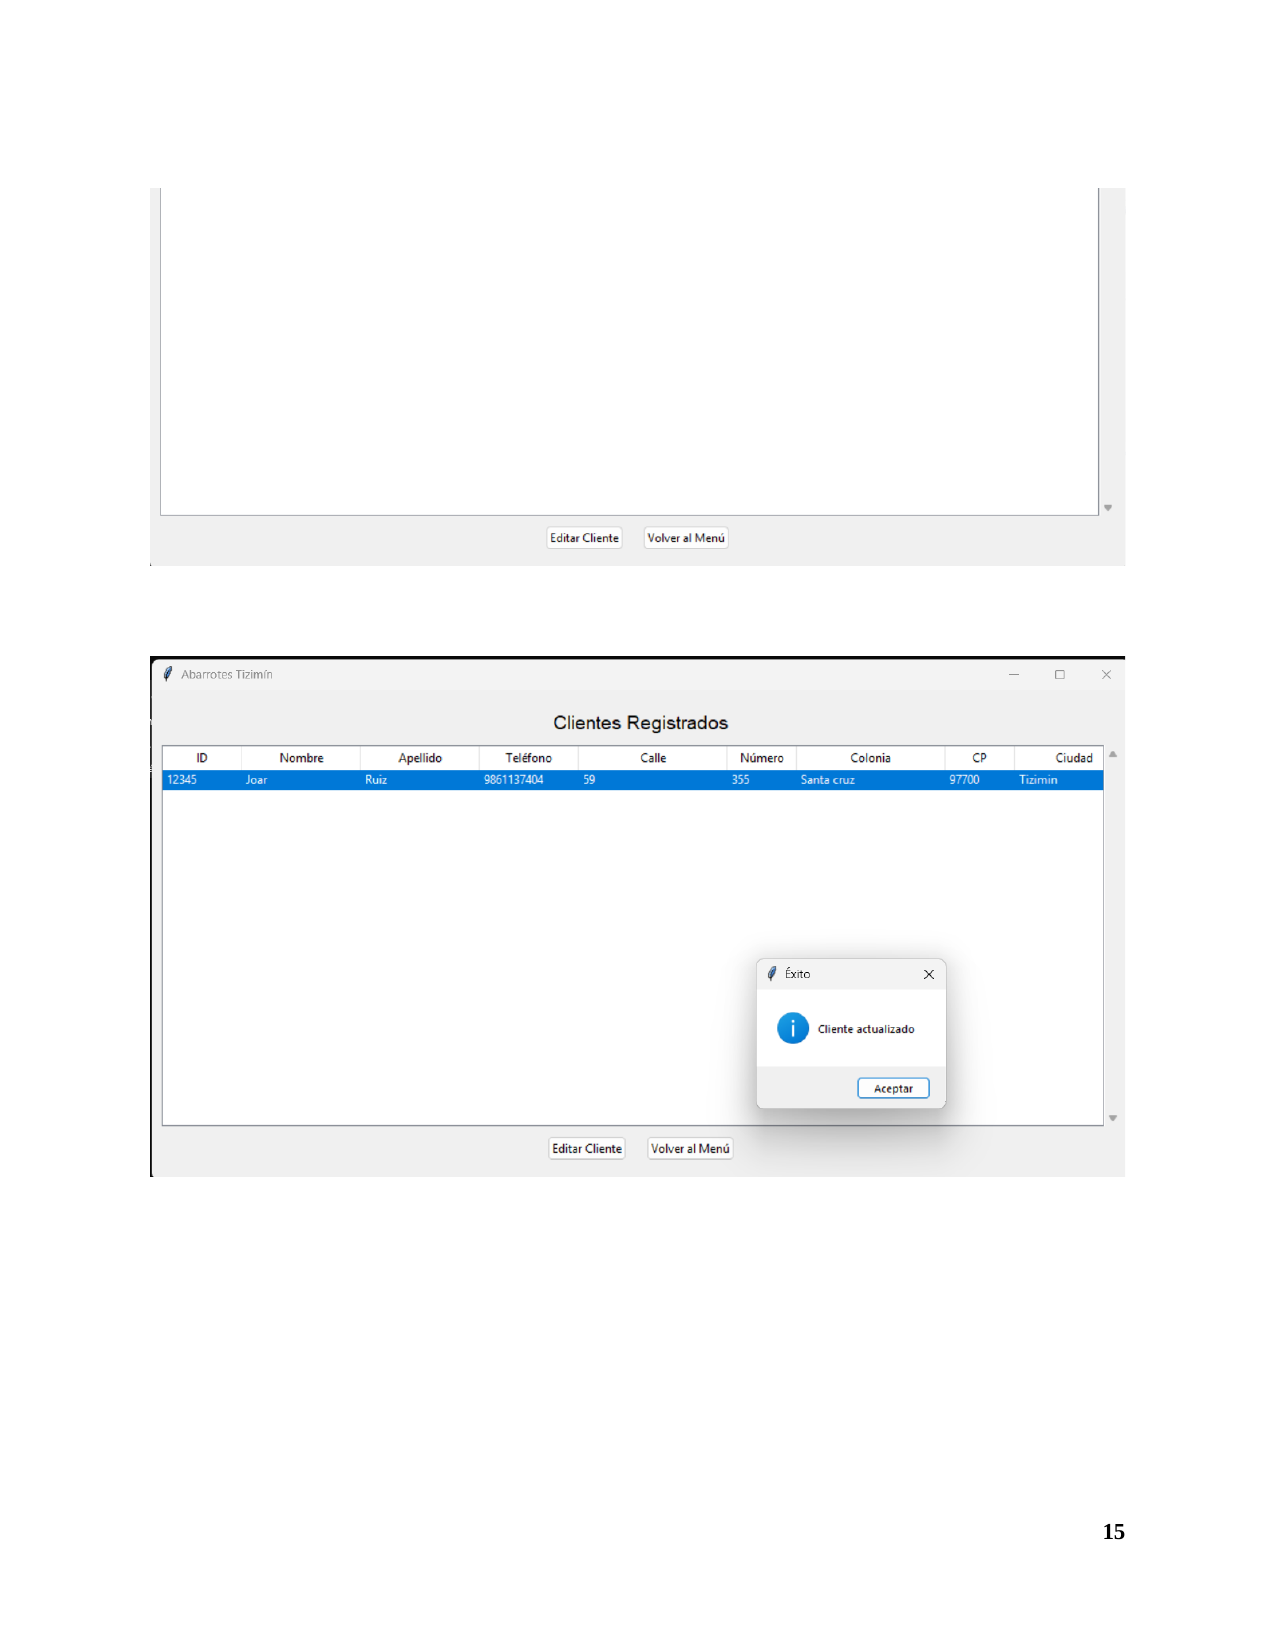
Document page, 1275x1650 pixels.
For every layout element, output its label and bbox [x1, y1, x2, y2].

picture [150, 188, 1125, 566]
picture [150, 656, 1125, 1177]
